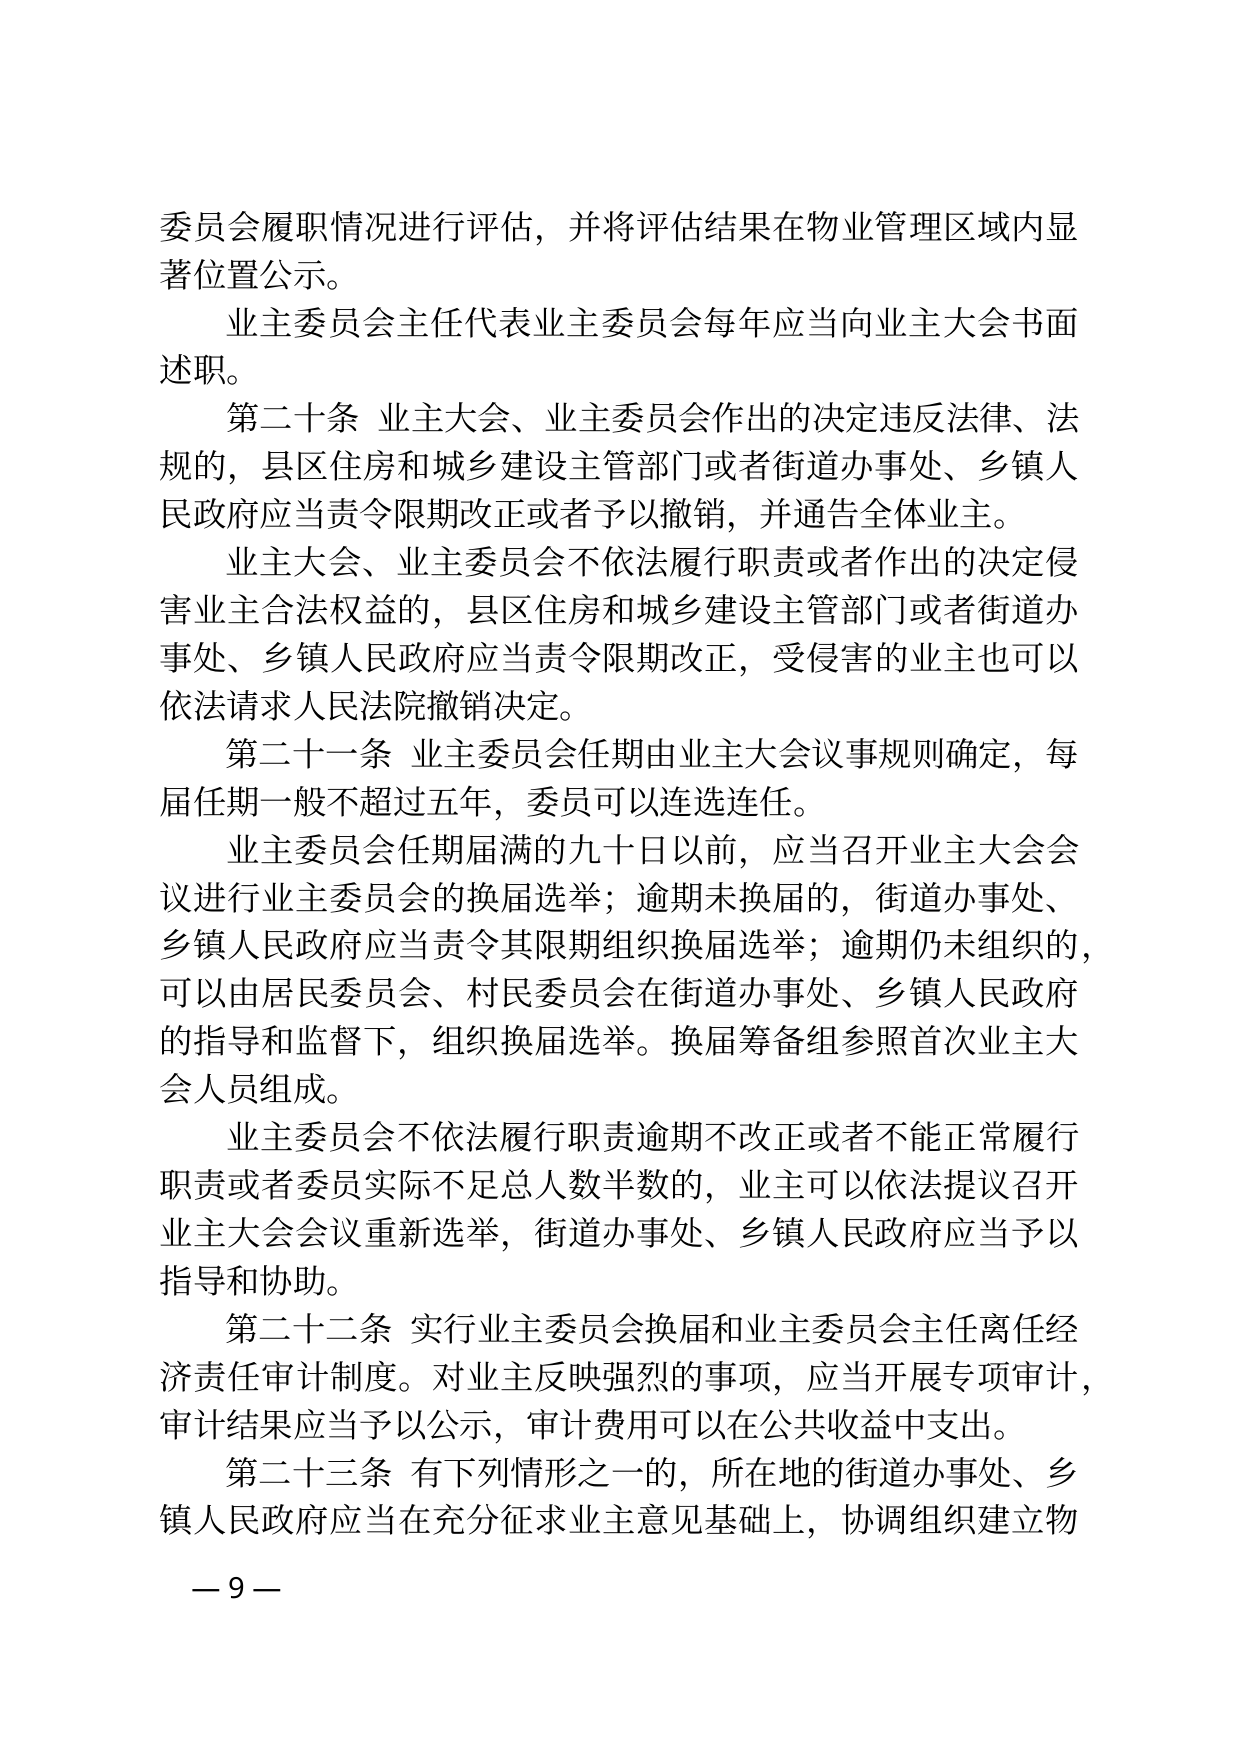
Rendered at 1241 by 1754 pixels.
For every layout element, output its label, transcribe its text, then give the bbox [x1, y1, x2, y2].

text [159, 201, 1081, 297]
text 业主委员会主任代表业主委员会每年应当向业主大会书面述职。 [159, 297, 1081, 392]
text 业主大会、业主委员会不依法履行职责或者作出的决定侵害业主合法权益的，县区住房和城乡建设主管部门或者街道办事处、乡镇人民政府应当责令限期改正，受侵害的业主也可以依法请求人民法院撤销决定。 [159, 536, 1081, 728]
text 第二十二条 实行业主委员会换届和业主委员会主任离任经济责任审计制度。对业主反映强烈的事项，应当开展专项审计，审计结果应当予以公示，审计费用可以在公共收益中支出。 [159, 1303, 1081, 1447]
text 业主委员会任期届满的九十日以前，应当召开业主大会会议进行业主委员会的换届选举；逾期未换届的，街道办事处、乡镇人民政府应当责令其限期组织换届选举；逾期仍未组织的，可以由居民委员会、村民委员会在街道办事处、乡镇人民政府的指导和监督下，组织换届选举。换届筹备组参照首次业主大会人员组成。 [159, 824, 1081, 1111]
text 第二十条 业主大会、业主委员会作出的决定违反法律、法规的，县区住房和城乡建设主管部门或者街道办事处、乡镇人民政府应当责令限期改正或者予以撤销，并通告全体业主。 [159, 392, 1081, 536]
text 第二十一条 业主委员会任期由业主大会议事规则确定，每届任期一般不超过五年，委员可以连选连任。 [159, 728, 1081, 824]
text 业主委员会不依法履行职责逾期不改正或者不能正常履行职责或者委员实际不足总人数半数的，业主可以依法提议召开业主大会会议重新选举，街道办事处、乡镇人民政府应当予以指导和协助。 [159, 1111, 1081, 1303]
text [159, 1447, 1081, 1542]
